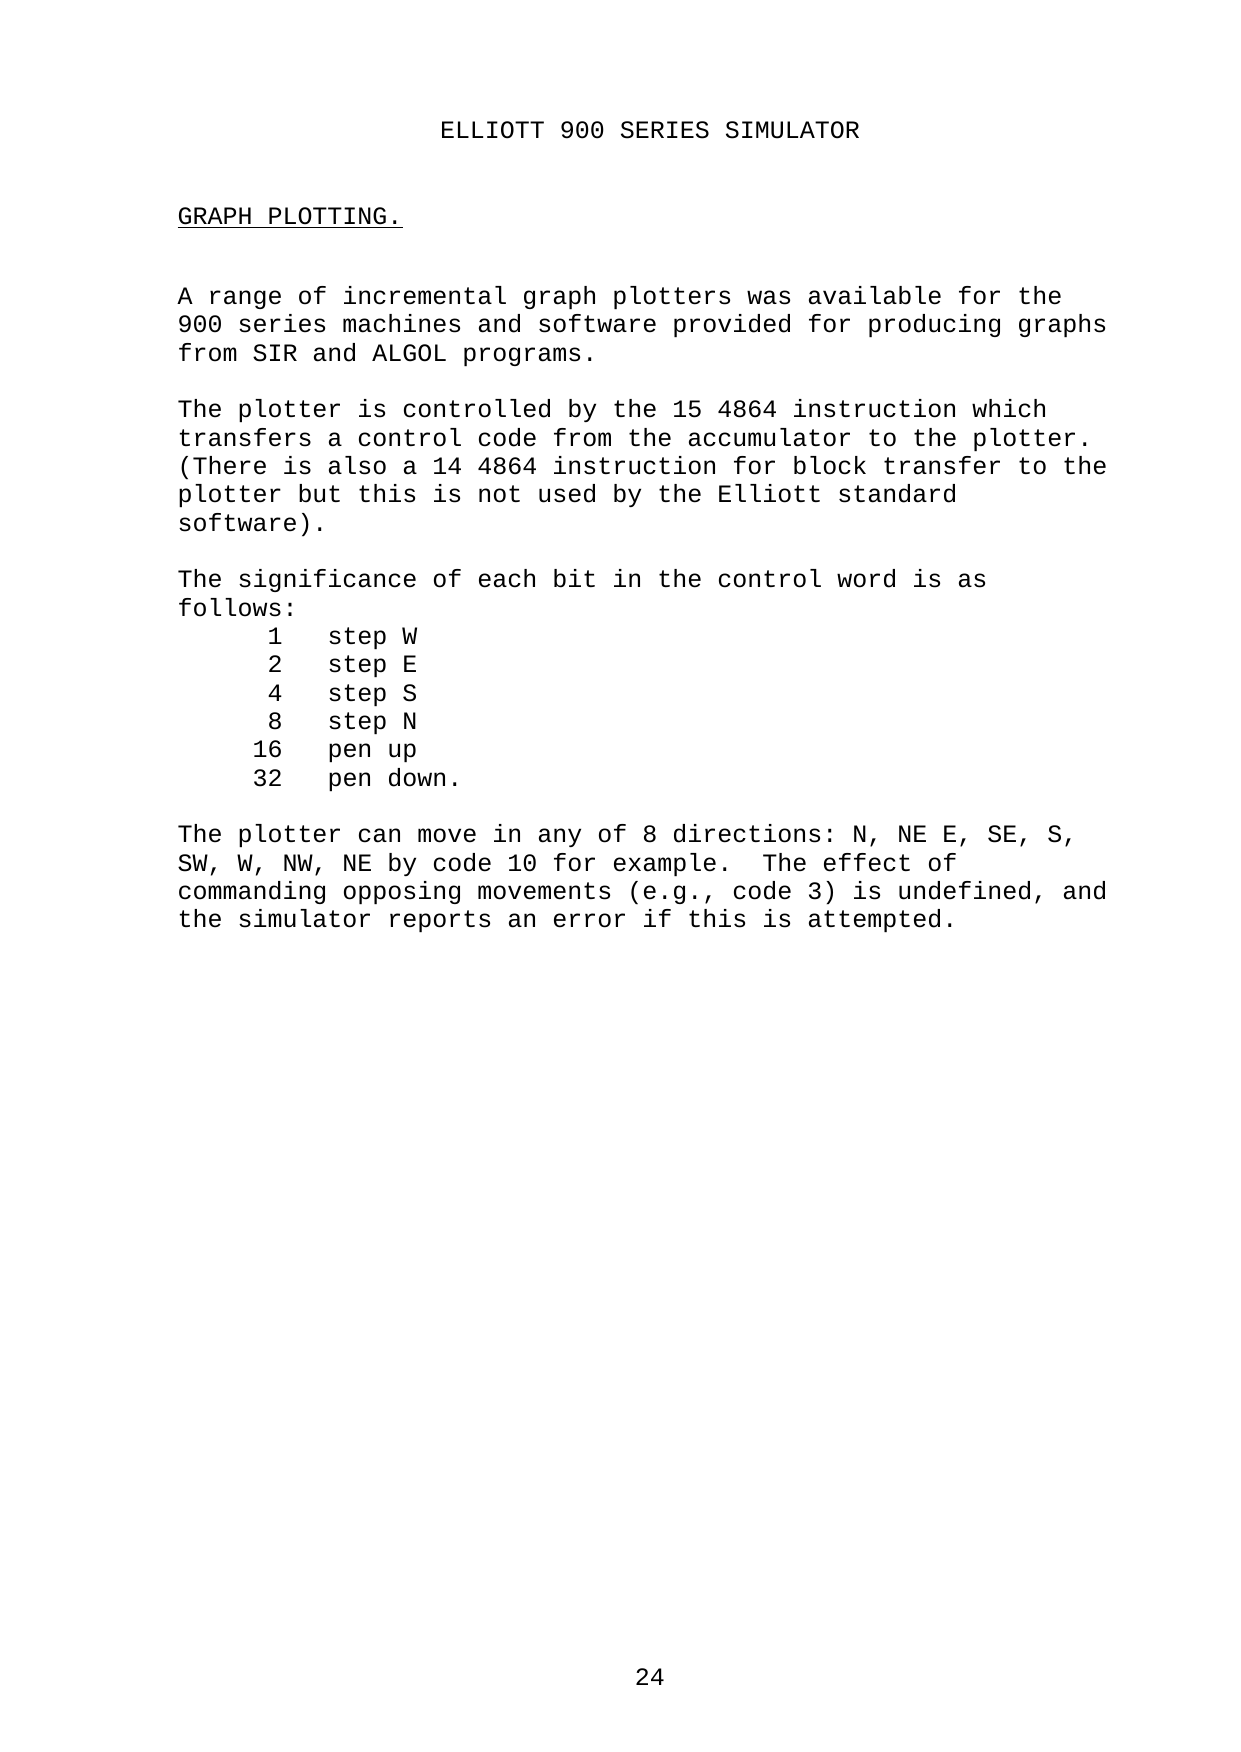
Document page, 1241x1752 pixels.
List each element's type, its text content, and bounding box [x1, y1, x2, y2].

text 4 step S [177, 680, 1122, 709]
text A range of incremental graph plotters was available for the 900 series machines and software provided for producing graphs from SIR and ALGOL programs. [177, 284, 1122, 369]
text 2 step E [177, 652, 1122, 680]
text The significance of each bit in the control word is as follows: [177, 567, 1122, 624]
text The plotter can move in any of 8 directions: N, NE E, SE, S, SW, W, NW, NE by code 10 for example. The effect of commanding opposing movements (e.g., code 3) is undefined, and the simulator reports an error if this is attempted. [177, 822, 1122, 935]
text The plotter is controlled by the 15 4864 instruction which transfers a control code from the accumulator to the plotter. (There is also a 14 4864 instruction for block transfer to the plotter but this is not used by the Elliott standard software). [177, 397, 1122, 539]
text 8 step N [177, 709, 1122, 737]
text 32 pen down. [177, 765, 1122, 794]
text 16 pen up [177, 737, 1122, 765]
text GRAPH PLOTTING. [177, 203, 1122, 232]
text 1 step W [177, 624, 1122, 652]
